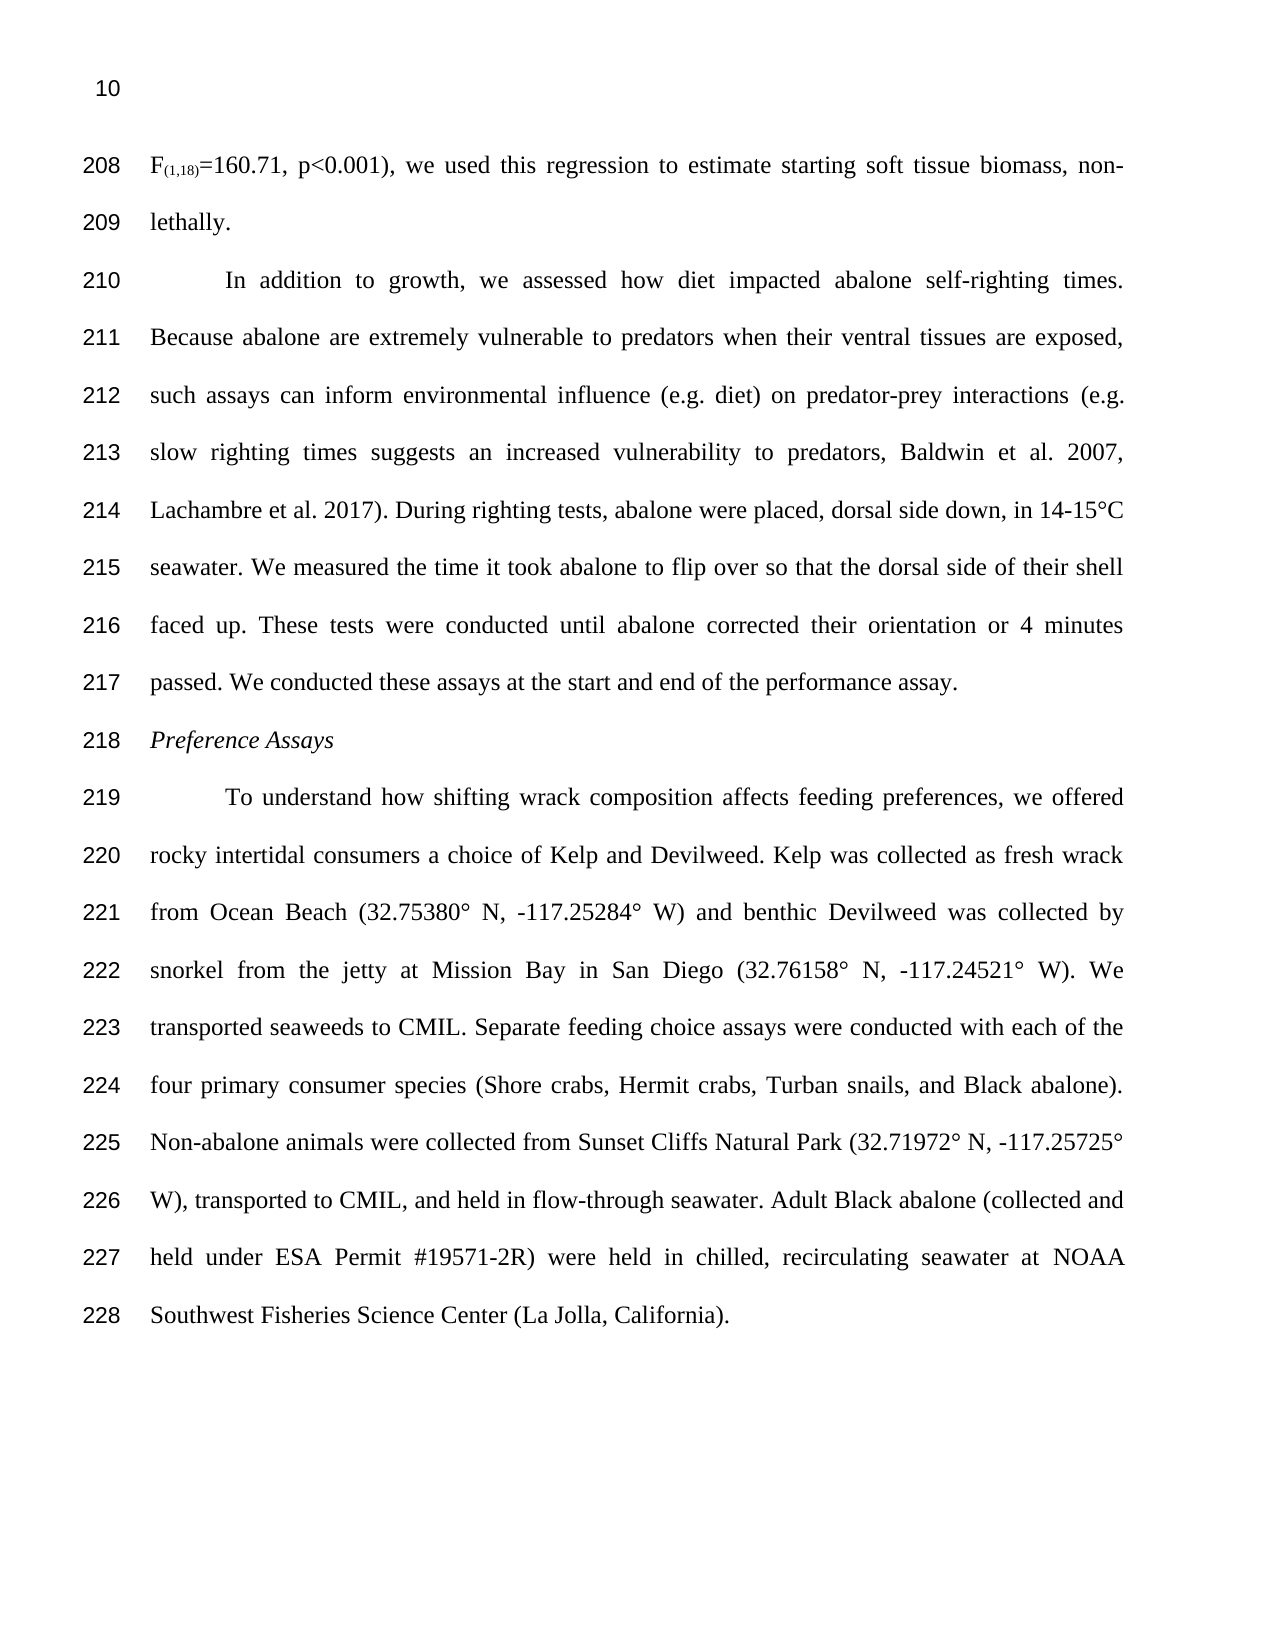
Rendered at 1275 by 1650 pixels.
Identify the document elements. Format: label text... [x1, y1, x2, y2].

text In addition to growth, we assessed how diet impacted abalone self-righting times. Because abalone are extremely vulnerable to predators when their ventral tissues are exposed, such assays can inform environmental influence (e.g. diet) on predator-prey interactions (e.g. slow righting times suggests an increased vulnerability to predators, Baldwin et al. 2007, Lachambre et al. 2017). During righting tests, abalone were placed, dorsal side down, in 14-15°C seawater. We measured the time it took abalone to flip over so that the dorsal side of their shell faced up. These tests were conducted until abalone corrected their orientation or 4 minutes passed. We conducted these assays at the start and end of the performance assay. [150, 265, 1125, 696]
text To understand how shifting wrack composition affects feeding preferences, we offered rocky intertidal consumers a choice of Kelp and Devilweed. Kelp was collected as fresh wrack from Ocean Beach (32.75380° N, -117.25284° W) and benthic Devilweed was collected by snorkel from the jetty at Mission Bay in San Diego (32.76158° N, -117.24521° W). We transported seaweeds to CMIL. Separate feeding choice assays were conducted with each of the four primary consumer species (Shore crabs, Hermit crabs, Turban snails, and Black abalone). Non-abalone animals were collected from Sunset Cliffs Natural Park (32.71972° N, -117.25725° W), transported to CMIL, and held in flow-through seawater. Adult Black abalone (collected and held under ESA Permit #19571-2R) were held in chilled, recirculating seawater at NOAA Southwest Fisheries Science Center (La Jolla, California). [150, 782, 1125, 1329]
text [150, 150, 1125, 236]
text Preference Assays [150, 725, 1125, 754]
